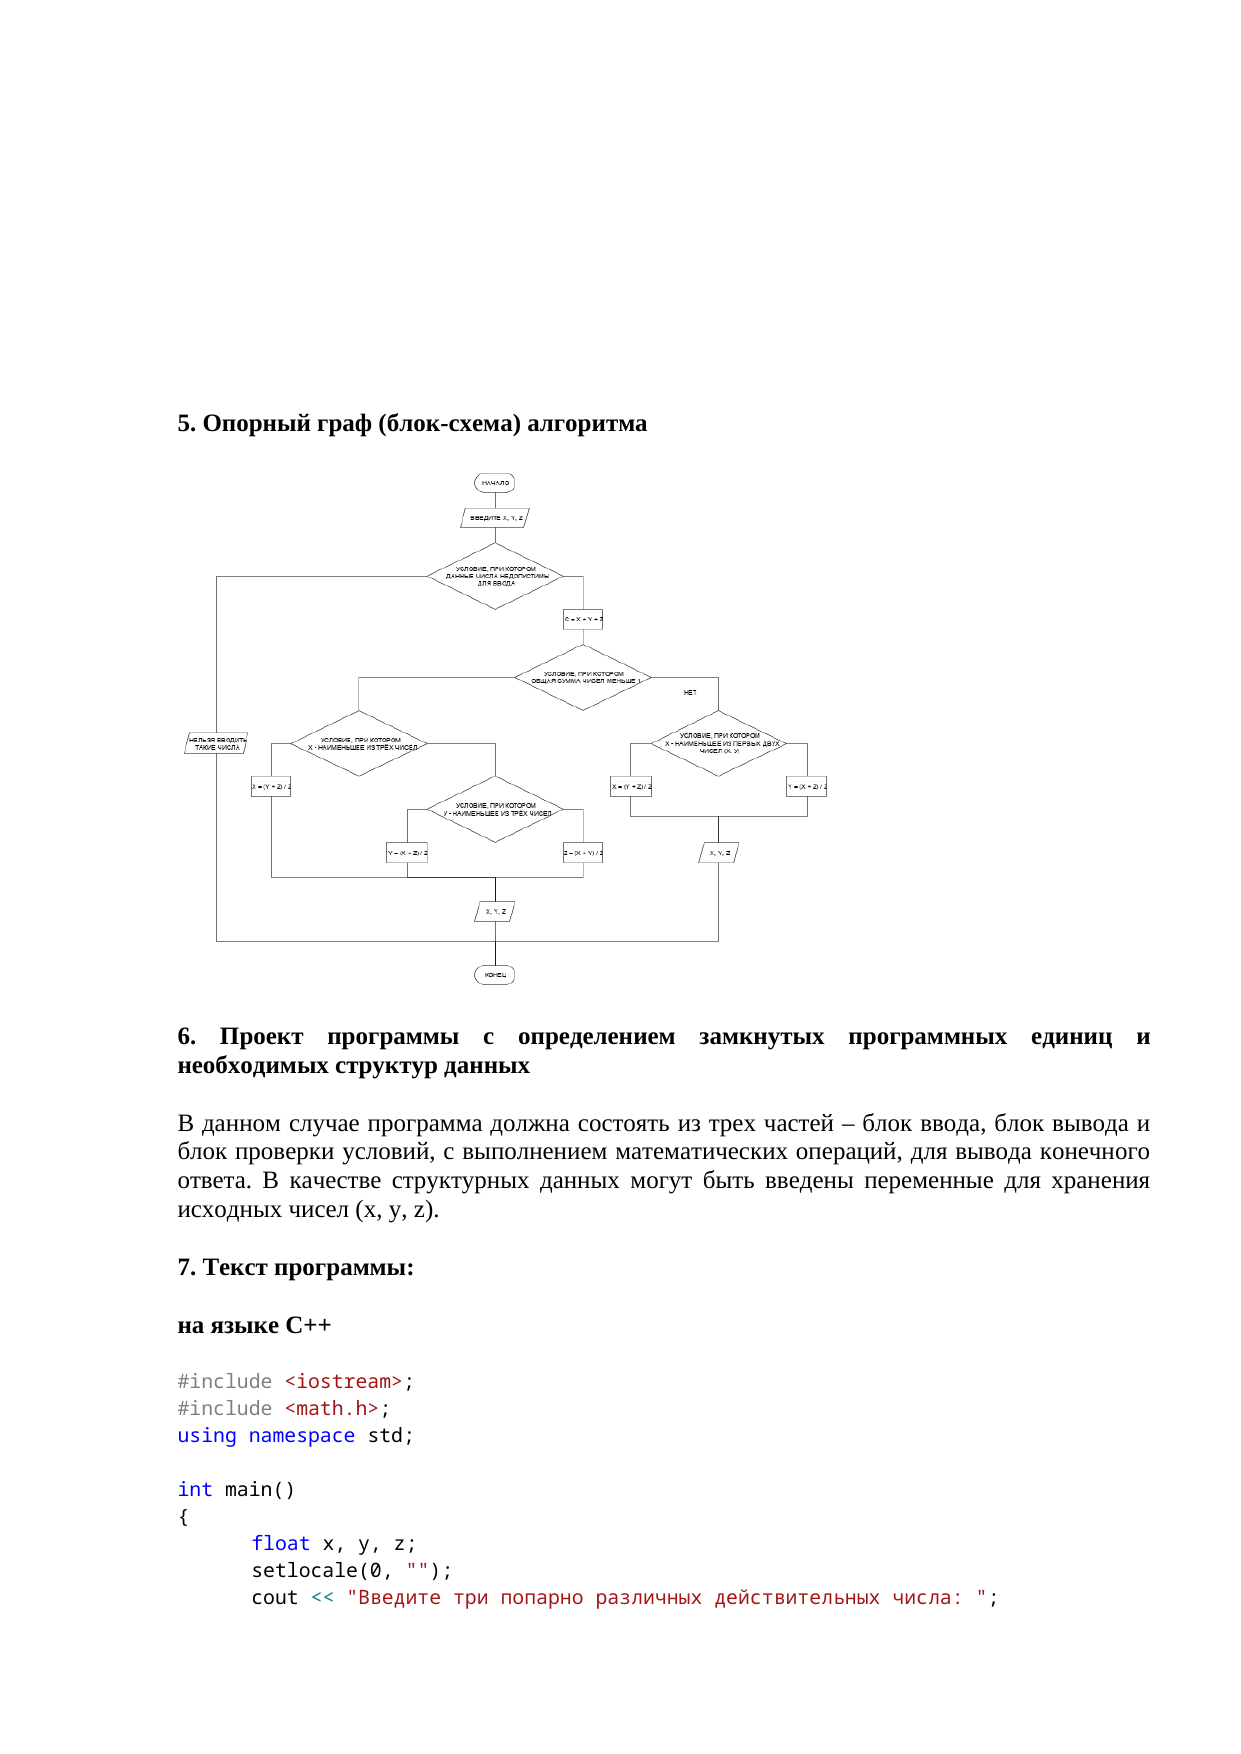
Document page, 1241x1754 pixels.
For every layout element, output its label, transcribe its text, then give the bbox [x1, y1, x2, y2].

text setlocale(0, ""); [177, 1557, 1152, 1583]
text 5. Опорный граф (блок-схема) алгоритма [177, 408, 1152, 436]
picture [177, 465, 834, 992]
text 6. Проект программы с определением замкнутых программных единиц и необходимых структур данных [177, 1021, 1152, 1078]
text В данном случае программа должна состоять из трех частей – блок ввода, блок вывода и блок проверки условий, с выполнением математических операций, для вывода конечного ответа. В качестве структурных данных могут быть введены переменные для хранения исходных чисел (x, y, z). [177, 1108, 1152, 1223]
text cout << "Введите три попарно различных действительных числа: "; [177, 1583, 1152, 1611]
text 7. Текст программы: [177, 1252, 1152, 1281]
text float x, y, z; [177, 1529, 1152, 1557]
text using namespace std; [177, 1422, 1152, 1449]
text int main() [177, 1476, 1152, 1503]
text { [177, 1503, 1152, 1529]
text #include <math.h>; [177, 1395, 1152, 1422]
text на языке С++ [177, 1310, 1152, 1338]
text #include <iostream>; [177, 1368, 1152, 1395]
